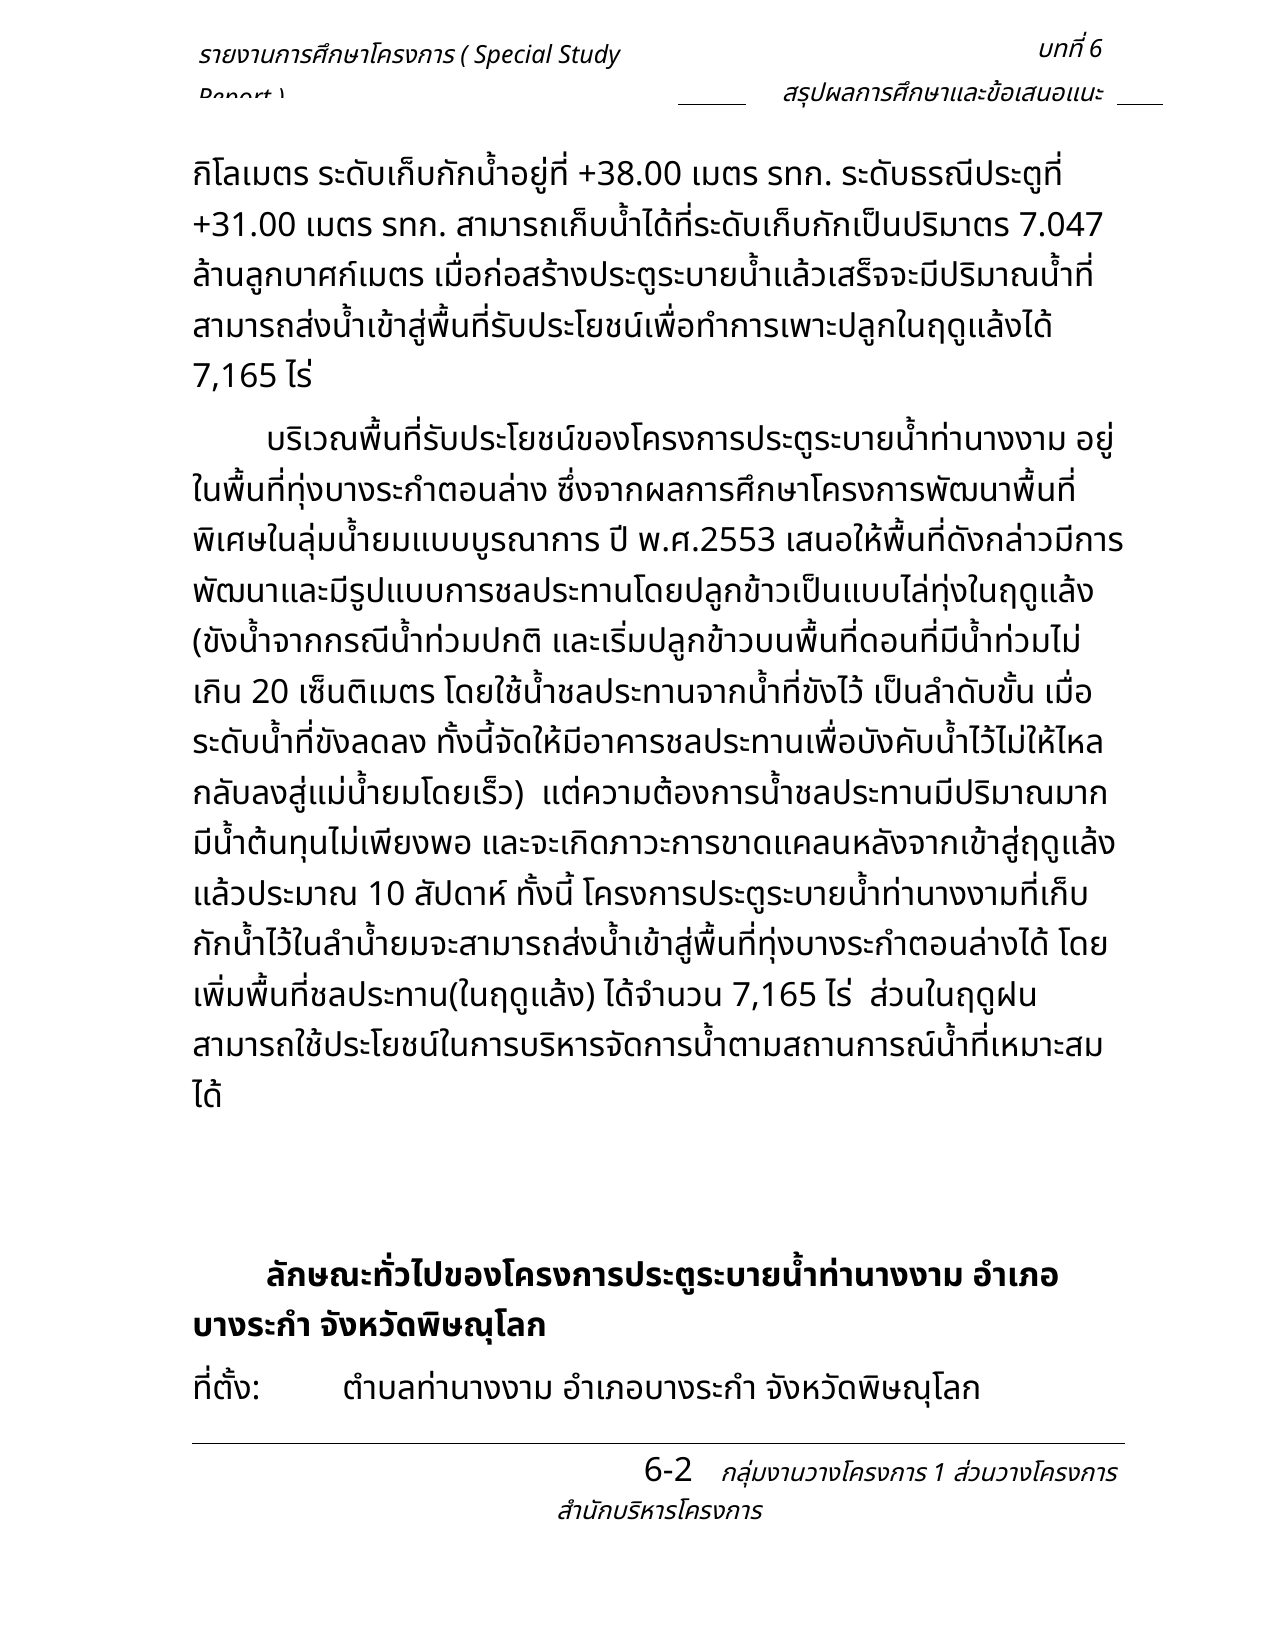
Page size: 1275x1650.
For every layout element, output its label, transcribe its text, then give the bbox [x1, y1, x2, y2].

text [192, 150, 1125, 403]
text บริเวณพื้นที่รับประโยชน์ของโครงการประตูระบายน้ำท่านางงาม อยู่ในพื้นที่ทุ่งบางระกำตอนล่าง ซึ่งจากผลการศึกษาโครงการพัฒนาพื้นที่พิเศษในลุ่มน้ำยมแบบบูรณาการ ปี พ.ศ.2553 เสนอให้พื้นที่ดังกล่าวมีการพัฒนาและมีรูปแบบการชลประทานโดยปลูกข้าวเป็นแบบไล่ทุ่งในฤดูแล้ง (ขังน้ำจากกรณีน้ำท่วมปกติ และเริ่มปลูกข้าวบนพื้นที่ดอนที่มีน้ำท่วมไม่เกิน 20 เซ็นติเมตร โดยใช้น้ำชลประทานจากน้ำที่ขังไว้ เป็นลำดับขั้น เมื่อระดับน้ำที่ขังลดลง ทั้งนี้จัดให้มีอาคารชลประทานเพื่อบังคับน้ำไว้ไม่ให้ไหลกลับลงสู่แม่น้ำยมโดยเร็ว) แต่ความต้องการน้ำชลประทานมีปริมาณมาก มีน้ำต้นทุนไม่เพียงพอ และจะเกิดภาวะการขาดแคลนหลังจากเข้าสู่ฤดูแล้งแล้วประมาณ 10 สัปดาห์ ทั้งนี้ โครงการประตูระบายน้ำท่านางงามที่เก็บกักน้ำไว้ในลำน้ำยมจะสามารถส่งน้ำเข้าสู่พื้นที่ทุ่งบางระกำตอนล่างได้ โดยเพิ่มพื้นที่ชลประทาน(ในฤดูแล้ง) ได้จำนวน 7,165 ไร่ ส่วนในฤดูฝน สามารถใช้ประโยชน์ในการบริหารจัดการน้ำตามสถานการณ์น้ำที่เหมาะสมได้ [192, 415, 1125, 1122]
text ลักษณะทั่วไปของโครงการประตูระบายน้ำท่านางงาม อำเภอบางระกำ จังหวัดพิษณุโลก [192, 1251, 1125, 1351]
text ที่ตั้ง: ตำบลท่านางงาม อำเภอบางระกำ จังหวัดพิษณุโลก [192, 1364, 1125, 1414]
